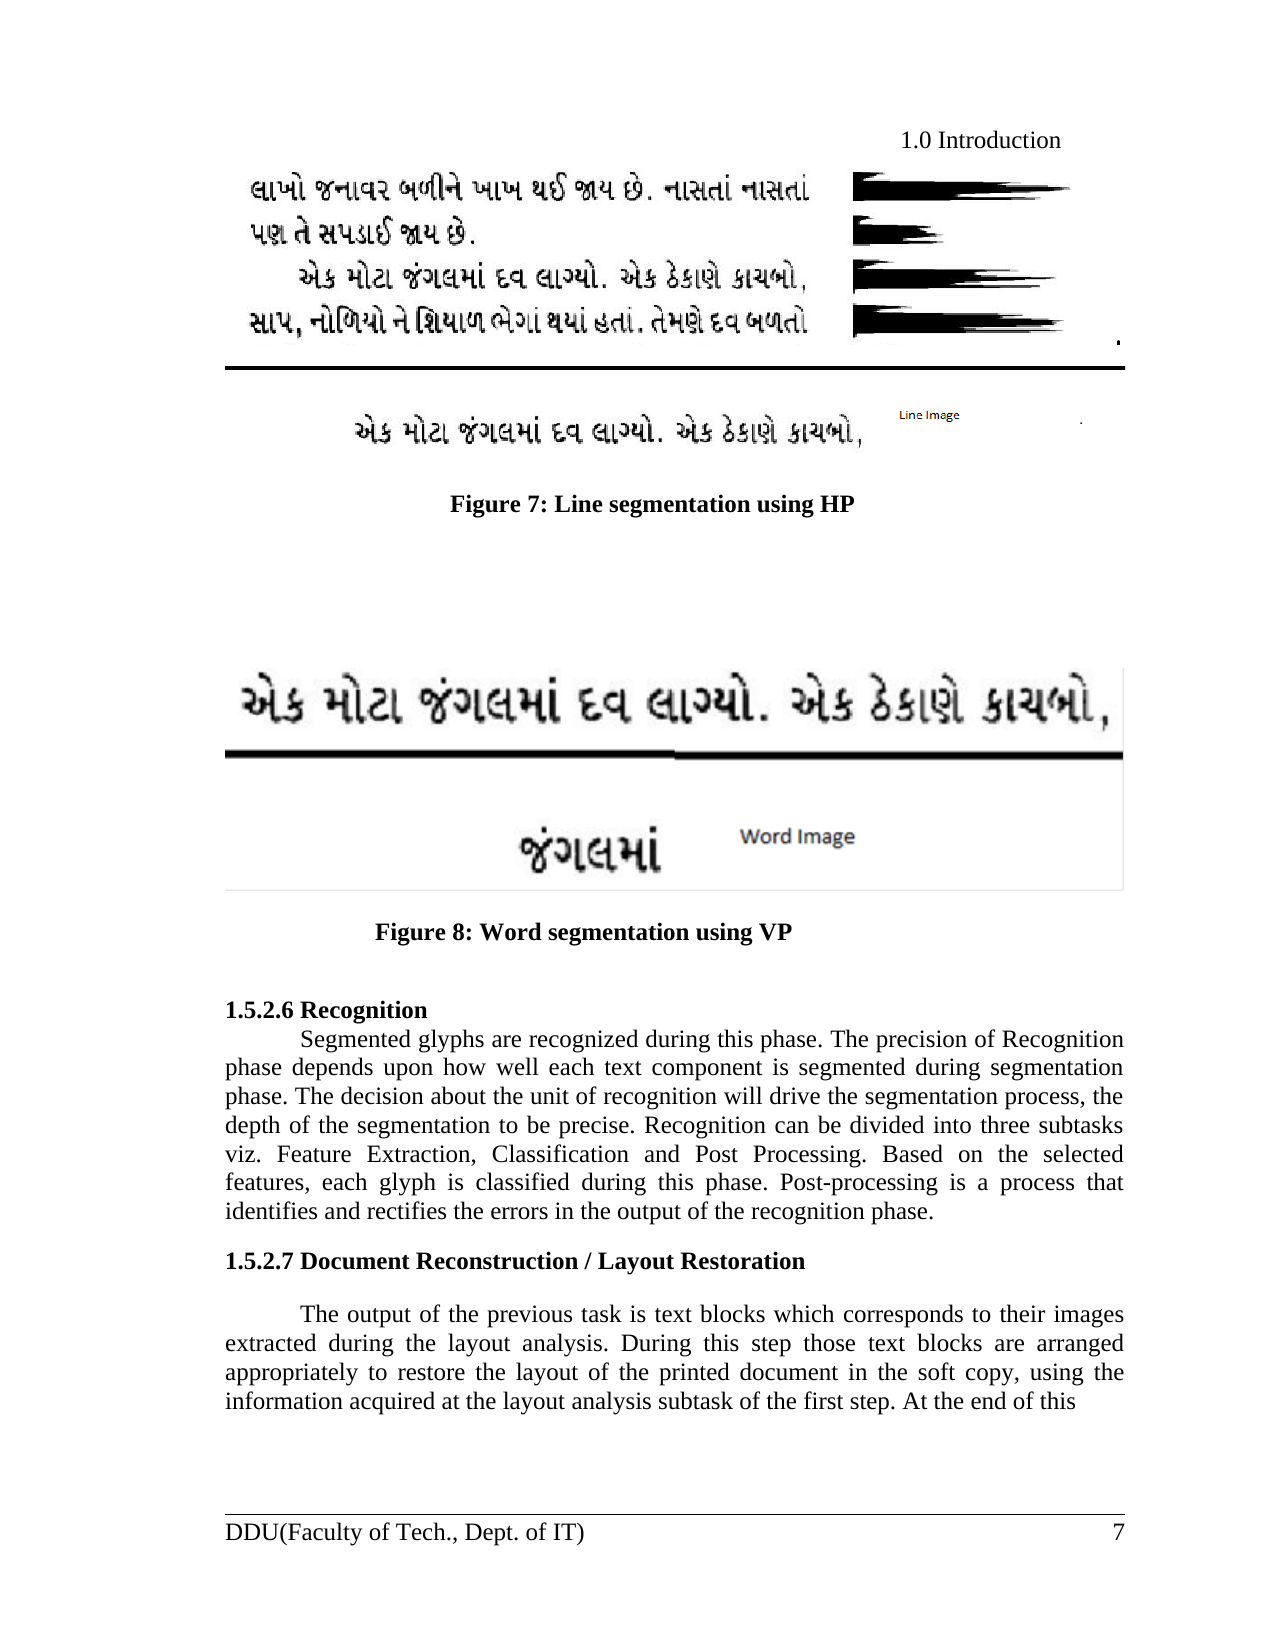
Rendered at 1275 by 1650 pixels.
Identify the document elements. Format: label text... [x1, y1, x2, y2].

text Segmented glyphs are recognized during this phase. The precision of Recognition phase depends upon how well each text component is segmented during segmentation phase. The decision about the unit of recognition will drive the segmentation process, the depth of the segmentation to be precise. Recognition can be divided into three subtasks viz. Feature Extraction, Classification and Post Processing. Based on the selected features, each glyph is classified during this phase. Post-processing is a process that identifies and rectifies the errors in the output of the recognition phase. [225, 1024, 1125, 1225]
subtitle 1.5.2.7 Document Reconstruction / Layout Restoration [225, 1246, 1125, 1274]
subtitle 1.5.2.6 Recognition [225, 995, 1125, 1024]
picture [225, 668, 1125, 892]
text The output of the previous task is text blocks which corresponds to their images extracted during the layout analysis. During this step those text blocks are arranged appropriately to restore the layout of the printed document in the soft copy, using the information acquired at the layout analysis subtask of the first step. At the end of this [225, 1299, 1125, 1414]
text Figure 8: Word segmentation using VP [300, 917, 1125, 945]
text Figure 7: Line segmentation using HP [375, 489, 1125, 518]
picture [225, 153, 1125, 454]
